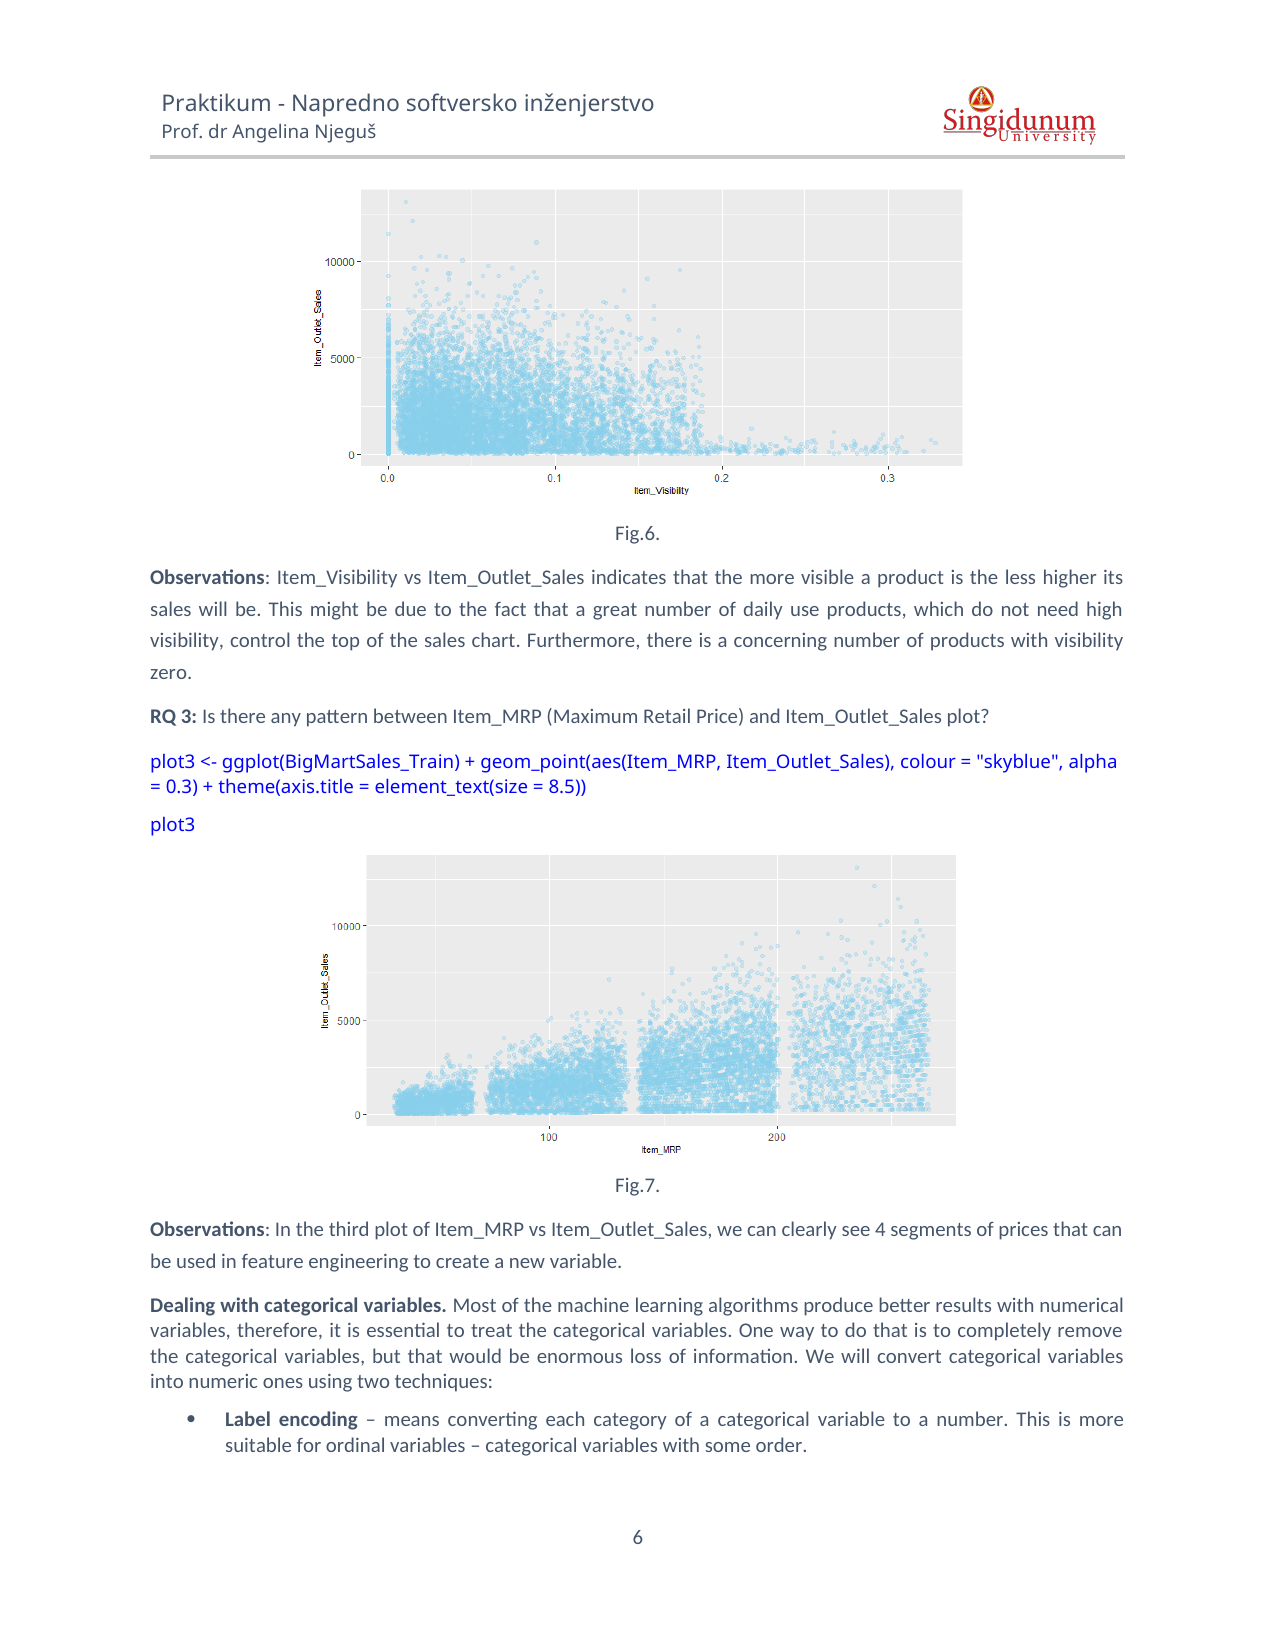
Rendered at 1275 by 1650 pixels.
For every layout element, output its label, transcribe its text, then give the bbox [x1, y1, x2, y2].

text Observations: Item_Visibility vs Item_Outlet_Sales indicates that the more visible a product is the less higher its sales will be. This might be due to the fact that a great number of daily use products, which do not need high visibility, control the top of the sales chart. Furthermore, there is a concerning number of products with visibility zero. [150, 564, 1125, 685]
text plot3 [150, 812, 1125, 837]
text Fig.7. [150, 1172, 1125, 1197]
text Observations: In the third plot of Item_MRP vs Item_Outlet_Sales, we can clearly see 4 segments of prices that can be used in feature engineering to create a new variable. [150, 1216, 1125, 1273]
picture [306, 183, 969, 501]
picture [926, 75, 1114, 156]
text plot3 <- ggplot(BigMartSales_Train) + geom_point(aes(Item_MRP, Item_Outlet_Sales), colour = "skyblue", alpha = 0.3) + theme(axis.title = element_text(size = 8.5)) [150, 748, 1125, 799]
text RQ 3: Is there any pattern between Item_MRP (Maximum Retail Price) and Item_Outlet_Sales plot? [150, 704, 1125, 729]
list Label encoding – means converting each category of a categorical variable to a number. This is more suitable for ordinal variables – categorical variables with some order. [187, 1406, 1125, 1457]
picture [313, 849, 962, 1160]
text Fig.6. [150, 520, 1125, 545]
text Dealing with categorical variables. Most of the machine learning algorithms produce better results with numerical variables, therefore, it is essential to treat the categorical variables. One way to do that is to completely remove the categorical variables, but that would be enormous loss of information. We will convert categorical variables into numeric ones using two techniques: [150, 1292, 1125, 1394]
